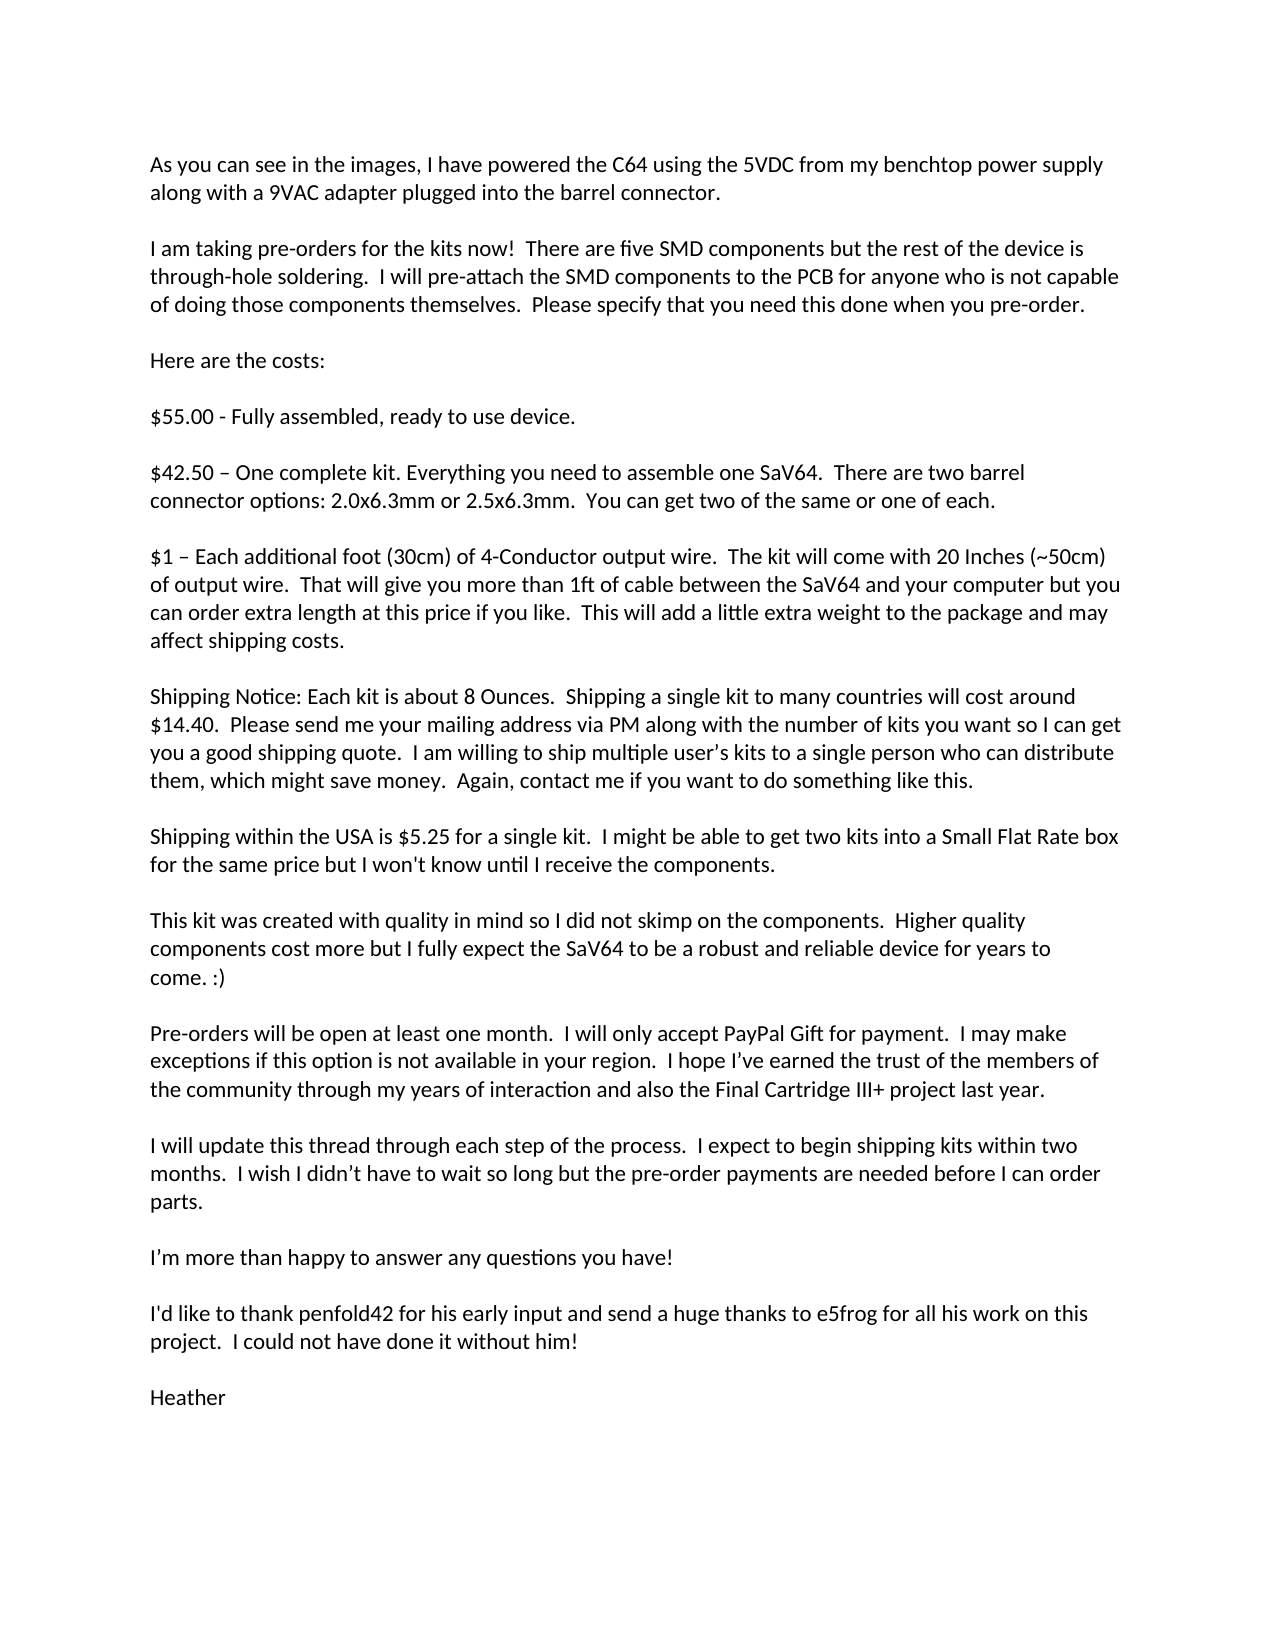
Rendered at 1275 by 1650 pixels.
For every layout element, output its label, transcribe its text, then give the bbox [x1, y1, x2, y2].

text I'd like to thank penfold42 for his early input and send a huge thanks to e5frog for all his work on this project. I could not have done it without him! [150, 1299, 1125, 1355]
text $1 – Each additional foot (30cm) of 4-Conductor output wire. The kit will come with 20 Inches (~50cm) of output wire. That will give you more than 1ft of cable between the SaV64 and your computer but you can order extra length at this price if you like. This will add a little extra weight to the package and may affect shipping costs. [150, 542, 1125, 654]
text As you can see in the images, I have powered the C64 using the 5VDC from my benchtop power supply along with a 9VAC adapter plugged into the barrel connector. [150, 150, 1125, 206]
text Heather [150, 1383, 1125, 1411]
text This kit was created with quality in mind so I did not skimp on the components. Higher quality components cost more but I fully expect the SaV64 to be a robust and reliable device for years to come. :) [150, 907, 1125, 991]
text Here are the costs: [150, 346, 1125, 374]
text $55.00 - Fully assembled, ready to use device. [150, 402, 1125, 430]
text I’m more than happy to answer any questions you have! [150, 1243, 1125, 1271]
text Pre-orders will be open at least one month. I will only accept PayPal Gift for payment. I may make exceptions if this option is not available in your region. I hope I’ve earned the trust of the members of the community through my years of interaction and also the Final Cartridge III+ project last year. [150, 1019, 1125, 1103]
text Shipping Notice: Each kit is about 8 Ounces. Shipping a single kit to many countries will cost around $14.40. Please send me your mailing address via PM along with the number of kits you want so I can get you a good shipping quote. I am willing to ship multiple user’s kits to a single person who can distribute them, which might save money. Again, contact me if you want to do something like this. [150, 682, 1125, 794]
text $42.50 – One complete kit. Everything you need to assemble one SaV64. There are two barrel connector options: 2.0x6.3mm or 2.5x6.3mm. You can get two of the same or one of each. [150, 458, 1125, 514]
text I am taking pre-orders for the kits now! There are five SMD components but the rest of the device is through-hole soldering. I will pre-attach the SMD components to the PCB for anyone who is not capable of doing those components themselves. Please specify that you need this done when you pre-order. [150, 234, 1125, 318]
text Shipping within the USA is $5.25 for a single kit. I might be able to get two kits into a Small Flat Rate box for the same price but I won't know until I receive the components. [150, 822, 1125, 878]
text I will update this thread through each step of the process. I expect to begin shipping kits within two months. I wish I didn’t have to wait so long but the pre-order payments are needed before I can order parts. [150, 1131, 1125, 1215]
